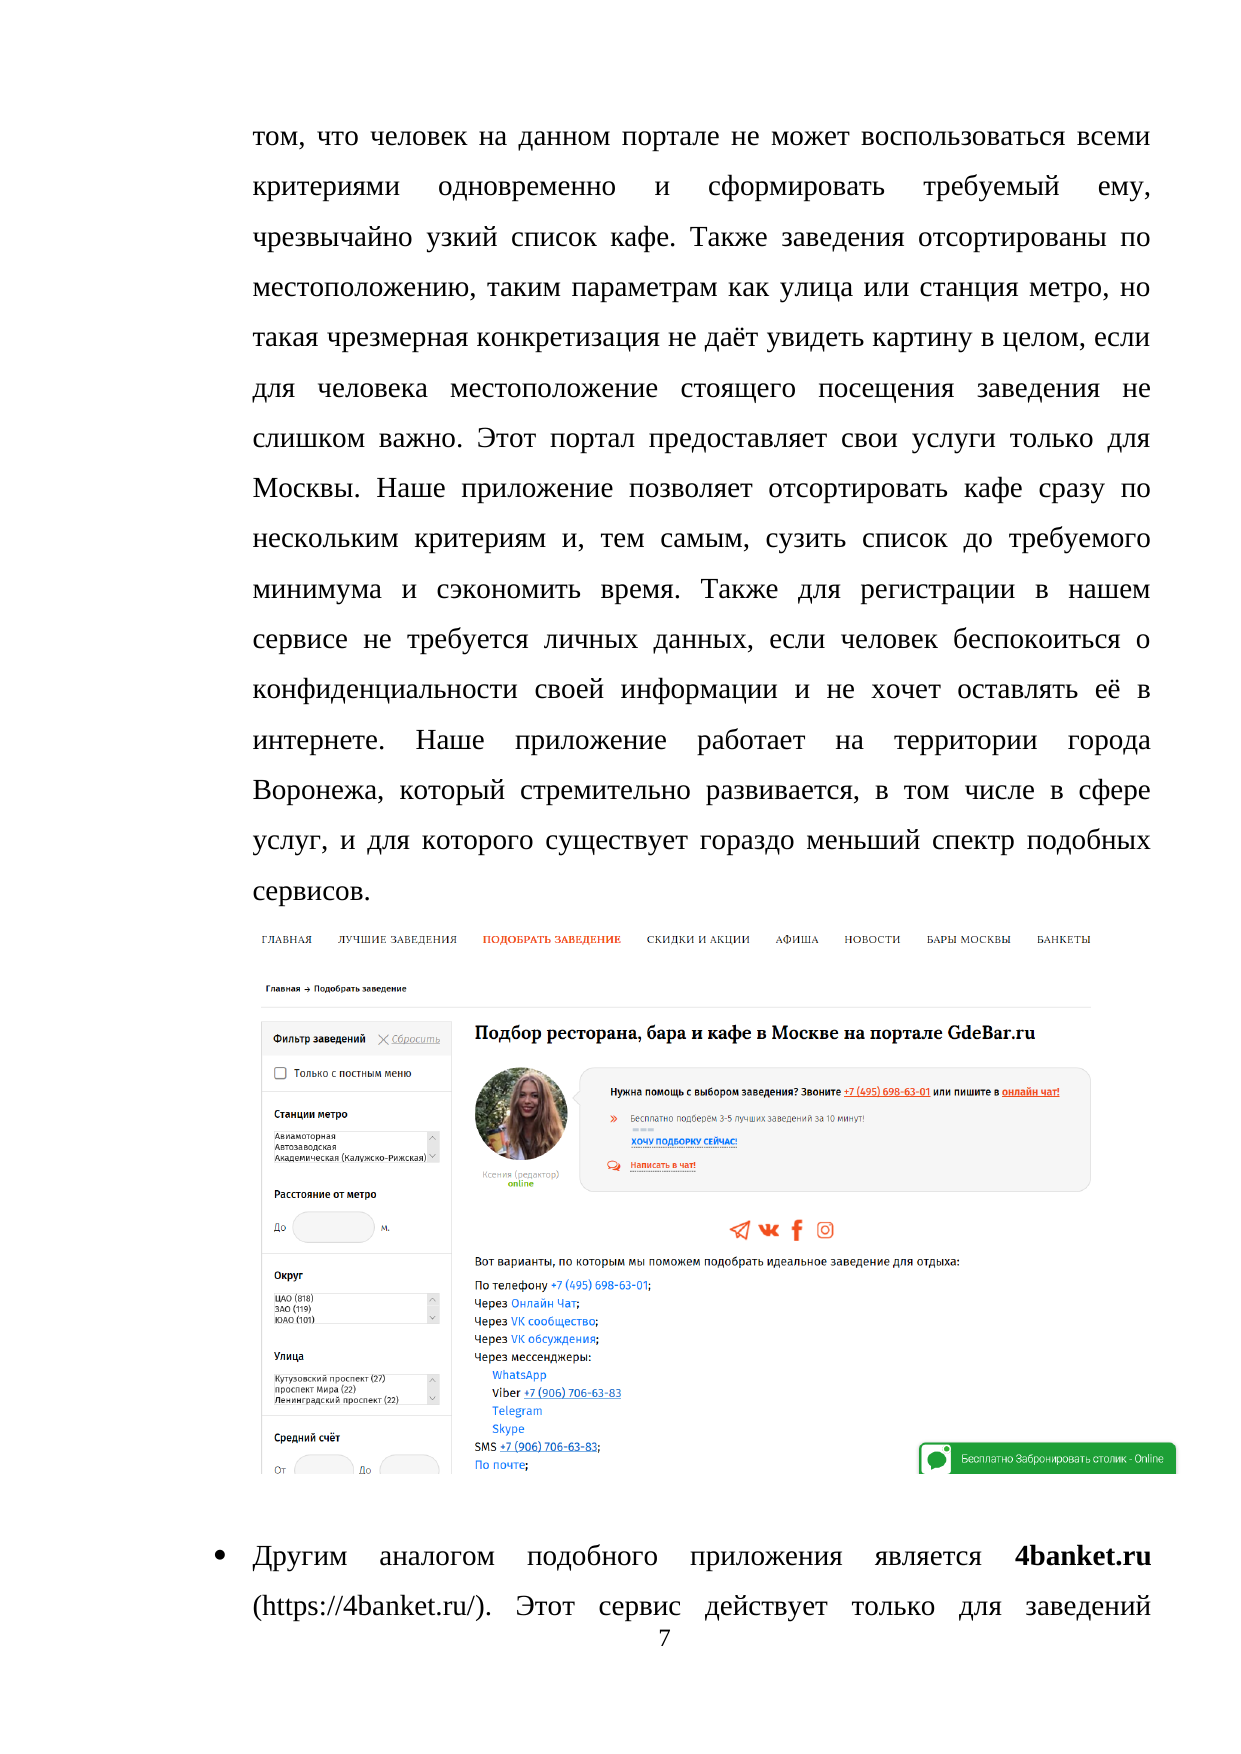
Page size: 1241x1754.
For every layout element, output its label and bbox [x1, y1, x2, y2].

picture [252, 923, 1226, 1474]
list [215, 1538, 1152, 1622]
list [215, 118, 1152, 906]
